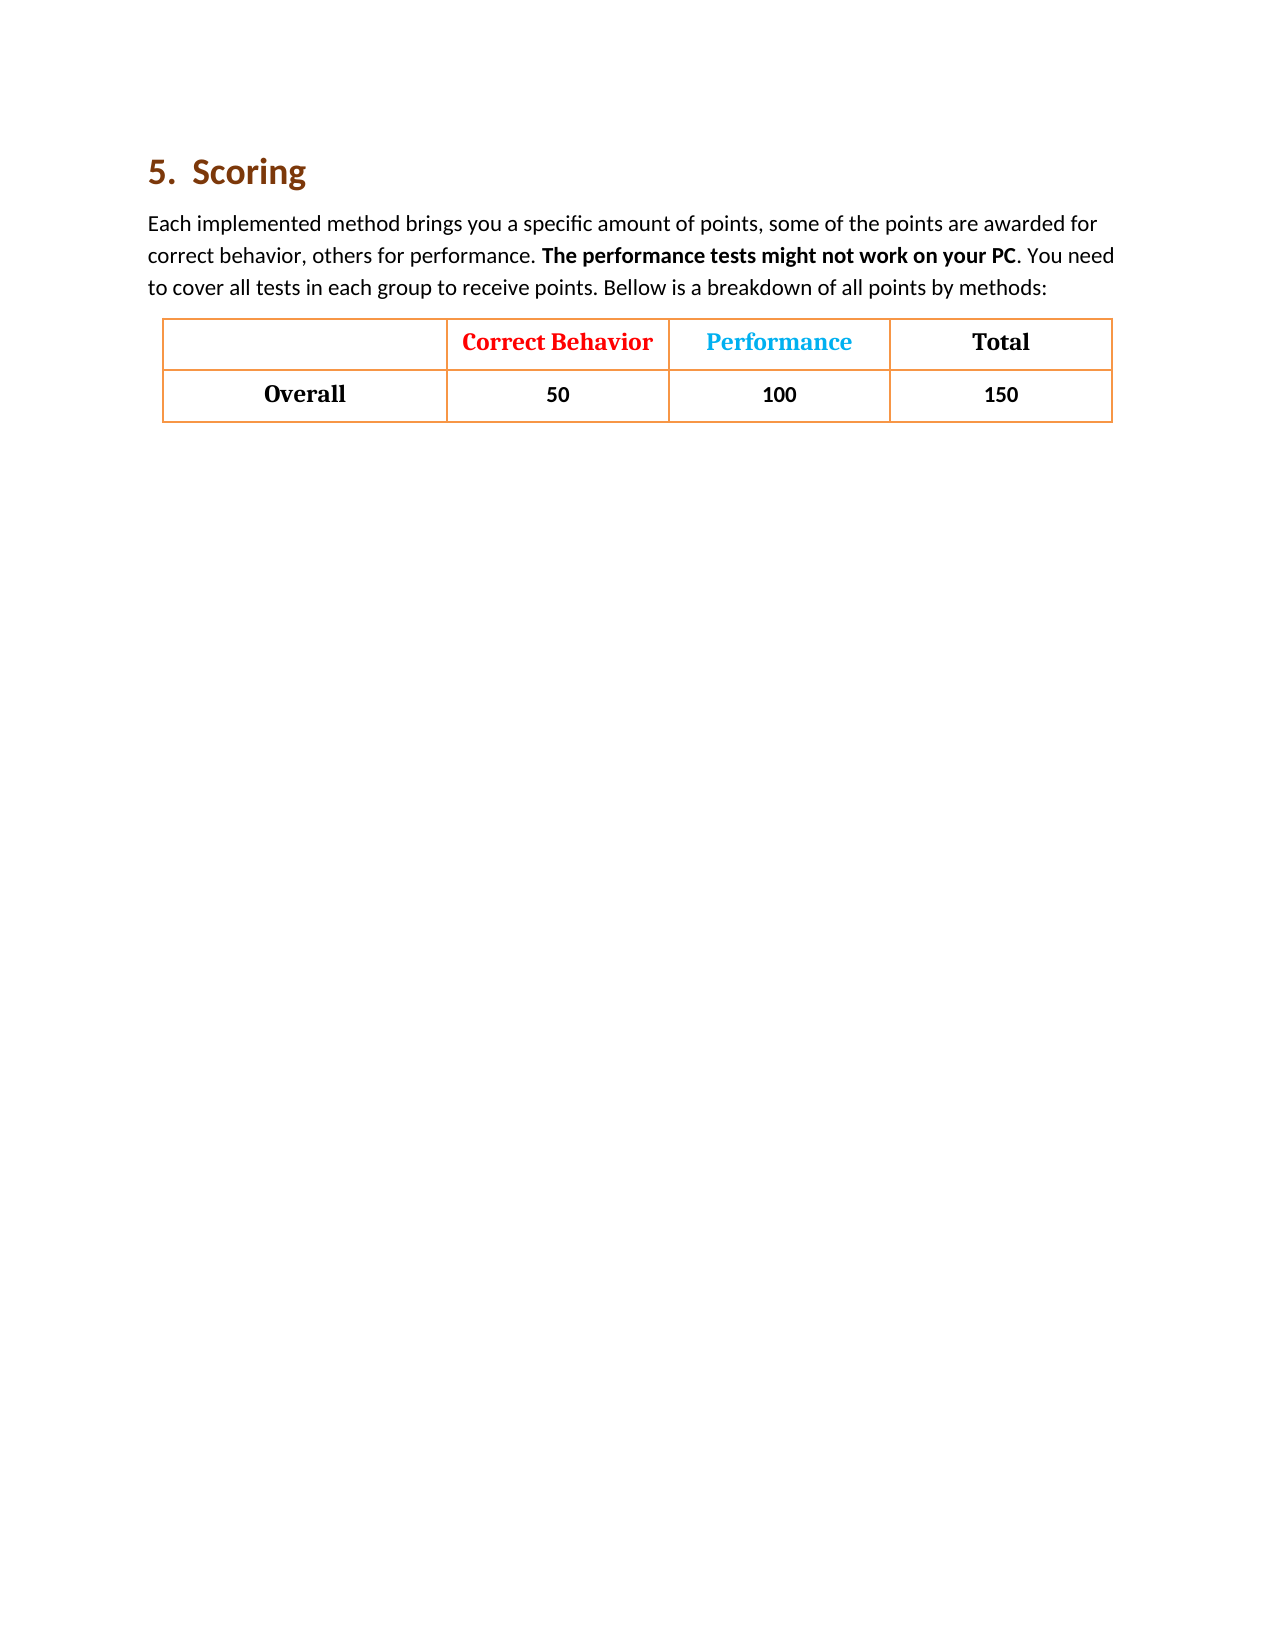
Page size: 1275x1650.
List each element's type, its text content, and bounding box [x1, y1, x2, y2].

table_header Total [891, 320, 1111, 369]
table_cell 50 [448, 371, 668, 421]
table_header [164, 320, 446, 369]
text Each implemented method brings you a specific amount of points, some of the points are awarded for correct behavior, others for performance. The performance tests might not work on your PC. You need to cover all tests in each group to receive points. Bellow is a breakdown of all points by methods: [148, 209, 1127, 301]
table_cell Overall [164, 371, 446, 421]
table_cell 150 [891, 371, 1111, 421]
subtitle Scoring [148, 148, 1127, 193]
table_header Performance [670, 320, 889, 369]
table_cell 100 [670, 371, 889, 421]
table_header Correct Behavior [448, 320, 668, 369]
